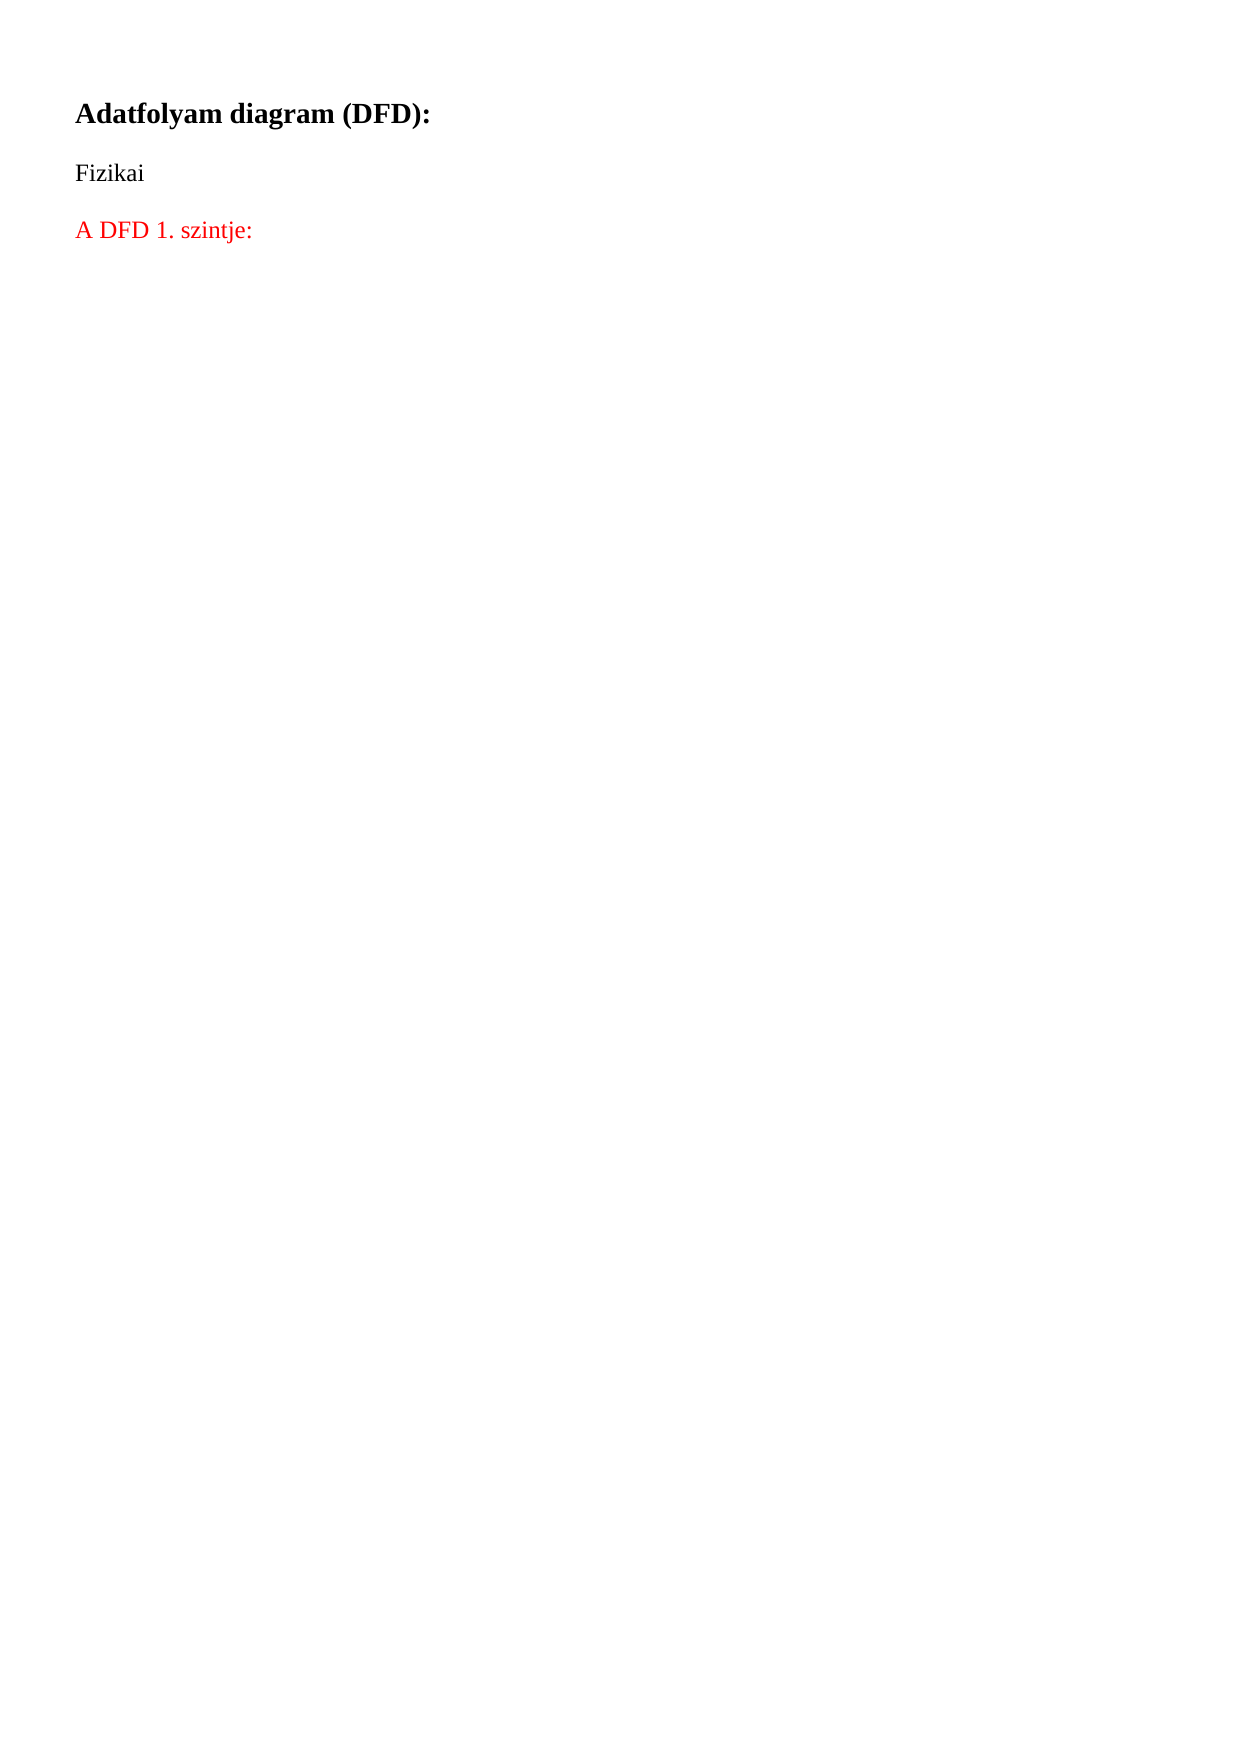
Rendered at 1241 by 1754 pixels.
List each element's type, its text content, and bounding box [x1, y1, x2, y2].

text Fizikai [75, 158, 1165, 187]
subtitle Adatfolyam diagram (DFD): [75, 96, 1165, 129]
text A DFD 1. szintje: [75, 216, 1165, 244]
